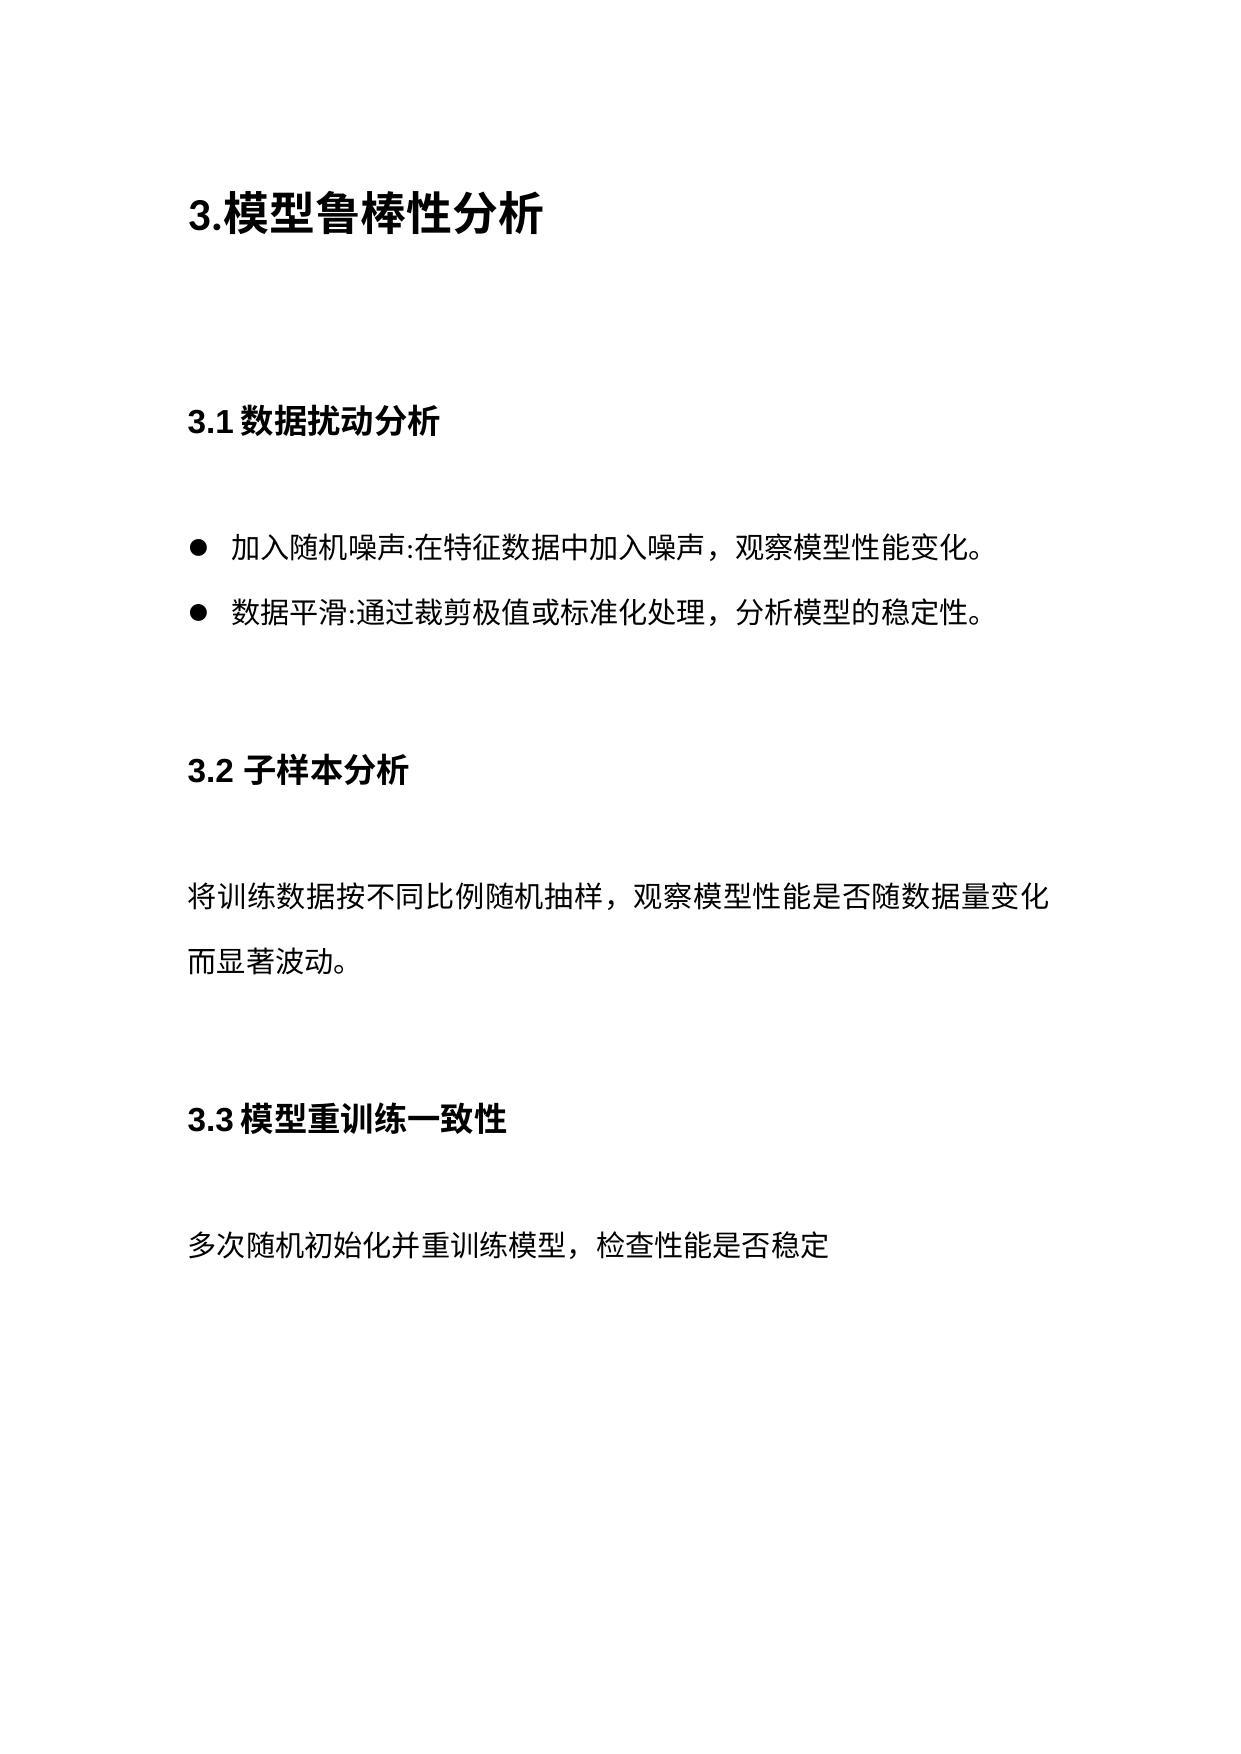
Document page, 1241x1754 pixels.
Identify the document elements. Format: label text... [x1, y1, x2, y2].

subtitle 3.1数据扰动分析 [187, 387, 1053, 452]
list 数据平滑:通过裁剪极值或标准化处理，分析模型的稳定性。 [187, 578, 1053, 643]
text 多次随机初始化并重训练模型，检查性能是否稳定 [187, 1211, 1053, 1276]
subtitle 3.3模型重训练一致性 [187, 1084, 1053, 1149]
subtitle 3.2 子样本分析 [187, 736, 1053, 801]
list 将训练数据按不同比例随机抽样，观察模型性能是否随数据量变化而显著波动。 [187, 862, 1053, 992]
subtitle 3.模型鲁棒性分析 [187, 162, 1053, 259]
list 加入随机噪声:在特征数据中加入噪声，观察模型性能变化。 [187, 513, 1053, 578]
